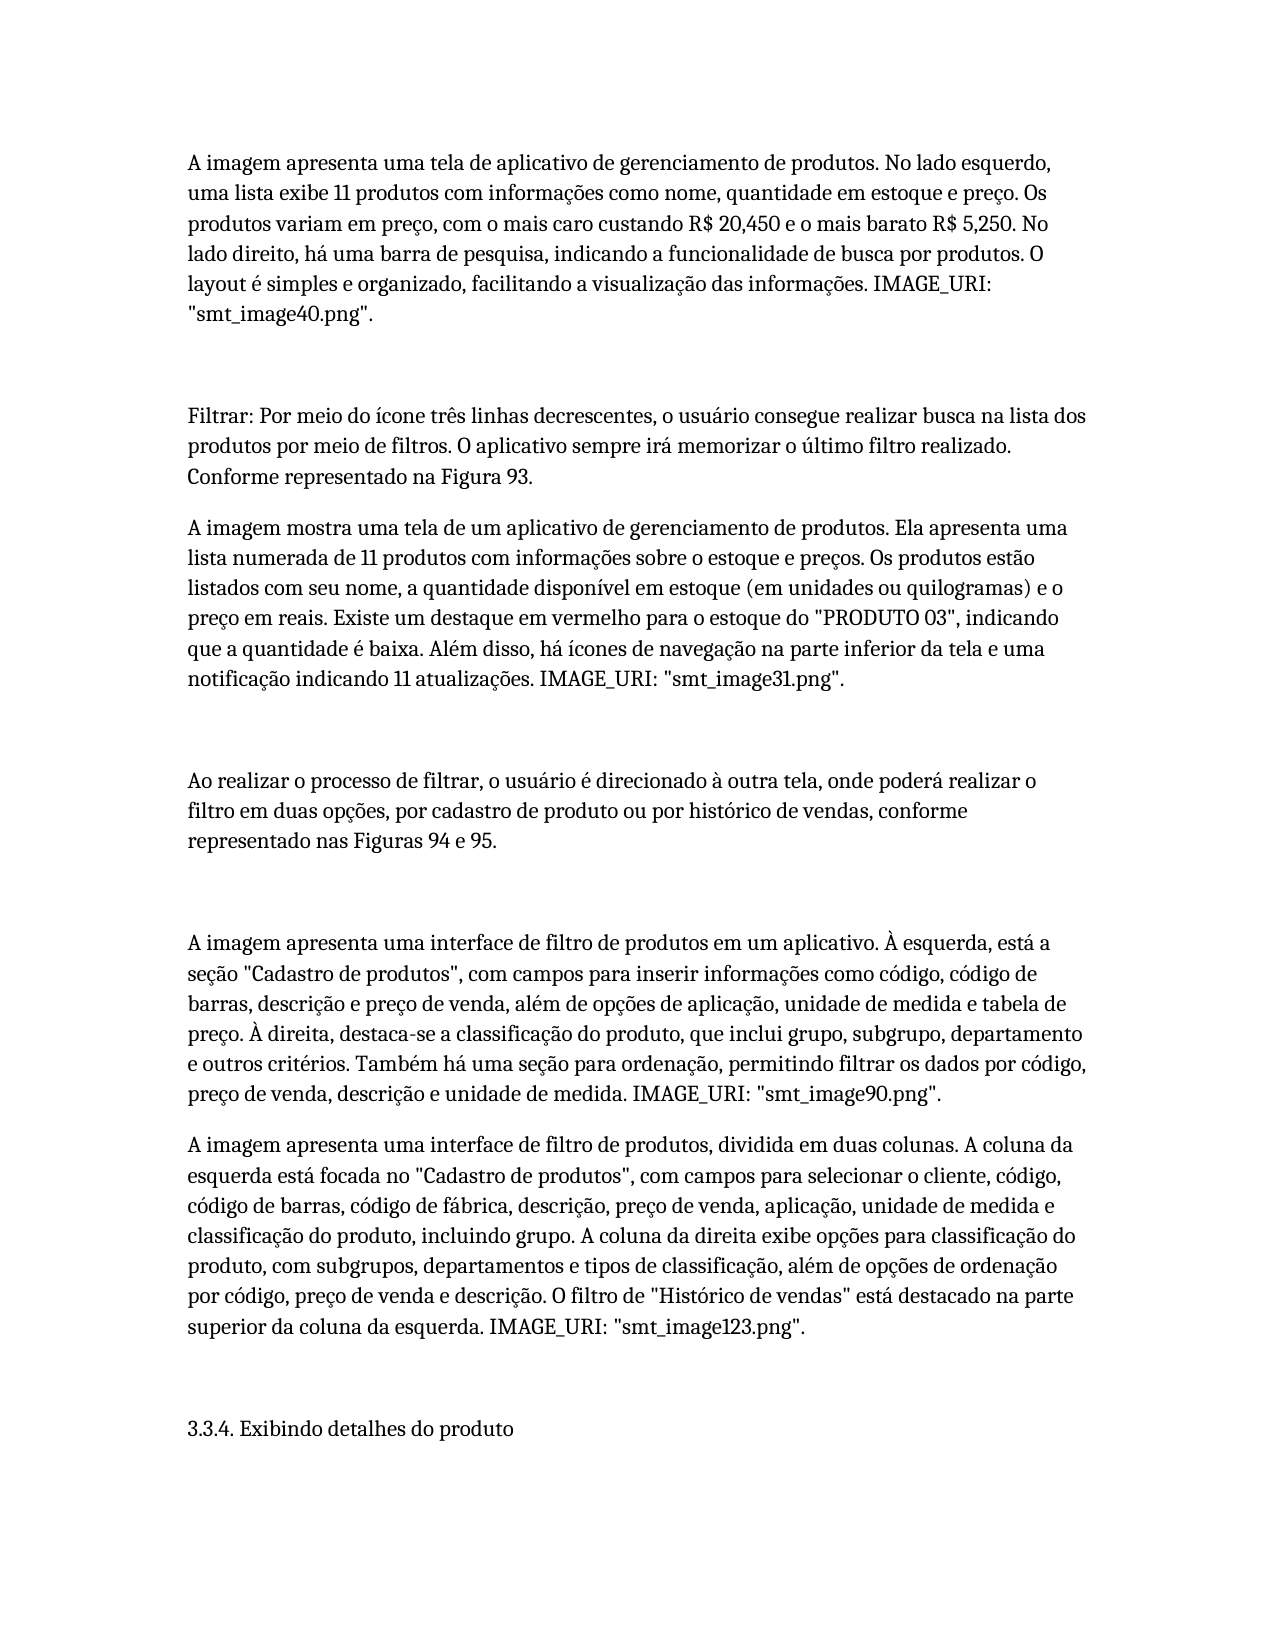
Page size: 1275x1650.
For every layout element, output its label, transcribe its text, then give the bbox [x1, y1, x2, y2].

text A imagem apresenta uma interface de filtro de produtos em um aplicativo. À esquerda, está a seção "Cadastro de produtos", com campos para inserir informações como código, código de barras, descrição e preço de venda, além de opções de aplicação, unidade de medida e tabela de preço. À direita, destaca-se a classificação do produto, que inclui grupo, subgrupo, departamento e outros critérios. Também há uma seção para ordenação, permitindo filtrar os dados por código, preço de venda, descrição e unidade de medida. IMAGE_URI: "smt_image90.png". [187, 930, 1087, 1108]
text Ao realizar o processo de filtrar, o usuário é direcionado à outra tela, onde poderá realizar o filtro em duas opções, por cadastro de produto ou por histórico de vendas, conforme representado nas Figuras 94 e 95. [187, 768, 1087, 854]
text A imagem apresenta uma interface de filtro de produtos, dividida em duas colunas. A coluna da esquerda está focada no "Cadastro de produtos", com campos para selecionar o cliente, código, código de barras, código de fábrica, descrição, preço de venda, aplicação, unidade de medida e classificação do produto, incluindo grupo. A coluna da direita exibe opções para classificação do produto, com subgrupos, departamentos e tipos de classificação, além de opções de ordenação por código, preço de venda e descrição. O filtro de "Histórico de vendas" está destacado na parte superior da coluna da esquerda. IMAGE_URI: "smt_image123.png". [187, 1132, 1087, 1340]
text A imagem mostra uma tela de um aplicativo de gerenciamento de produtos. Ela apresenta uma lista numerada de 11 produtos com informações sobre o estoque e preços. Os produtos estão listados com seu nome, a quantidade disponível em estoque (em unidades ou quilogramas) e o preço em reais. Existe um destaque em vermelho para o estoque do "PRODUTO 03", indicando que a quantidade é baixa. Além disso, há ícones de navegação na parte inferior da tela e uma notificação indicando 11 atualizações. IMAGE_URI: "smt_image31.png". [187, 514, 1087, 692]
text Filtrar: Por meio do ícone três linhas decrescentes, o usuário consegue realizar busca na lista dos produtos por meio de filtros. O aplicativo sempre irá memorizar o último filtro realizado. Conforme representado na Figura 93. [187, 403, 1087, 490]
text 3.3.4. Exibindo detalhes do produto [187, 1416, 1087, 1442]
text A imagem apresenta uma tela de aplicativo de gerenciamento de produtos. No lado esquerdo, uma lista exibe 11 produtos com informações como nome, quantidade em estoque e preço. Os produtos variam em preço, com o mais caro custando R$ 20,450 e o mais barato R$ 5,250. No lado direito, há uma barra de pesquisa, indicando a funcionalidade de busca por produtos. O layout é simples e organizado, facilitando a visualização das informações. IMAGE_URI: "smt_image40.png". [187, 150, 1087, 327]
